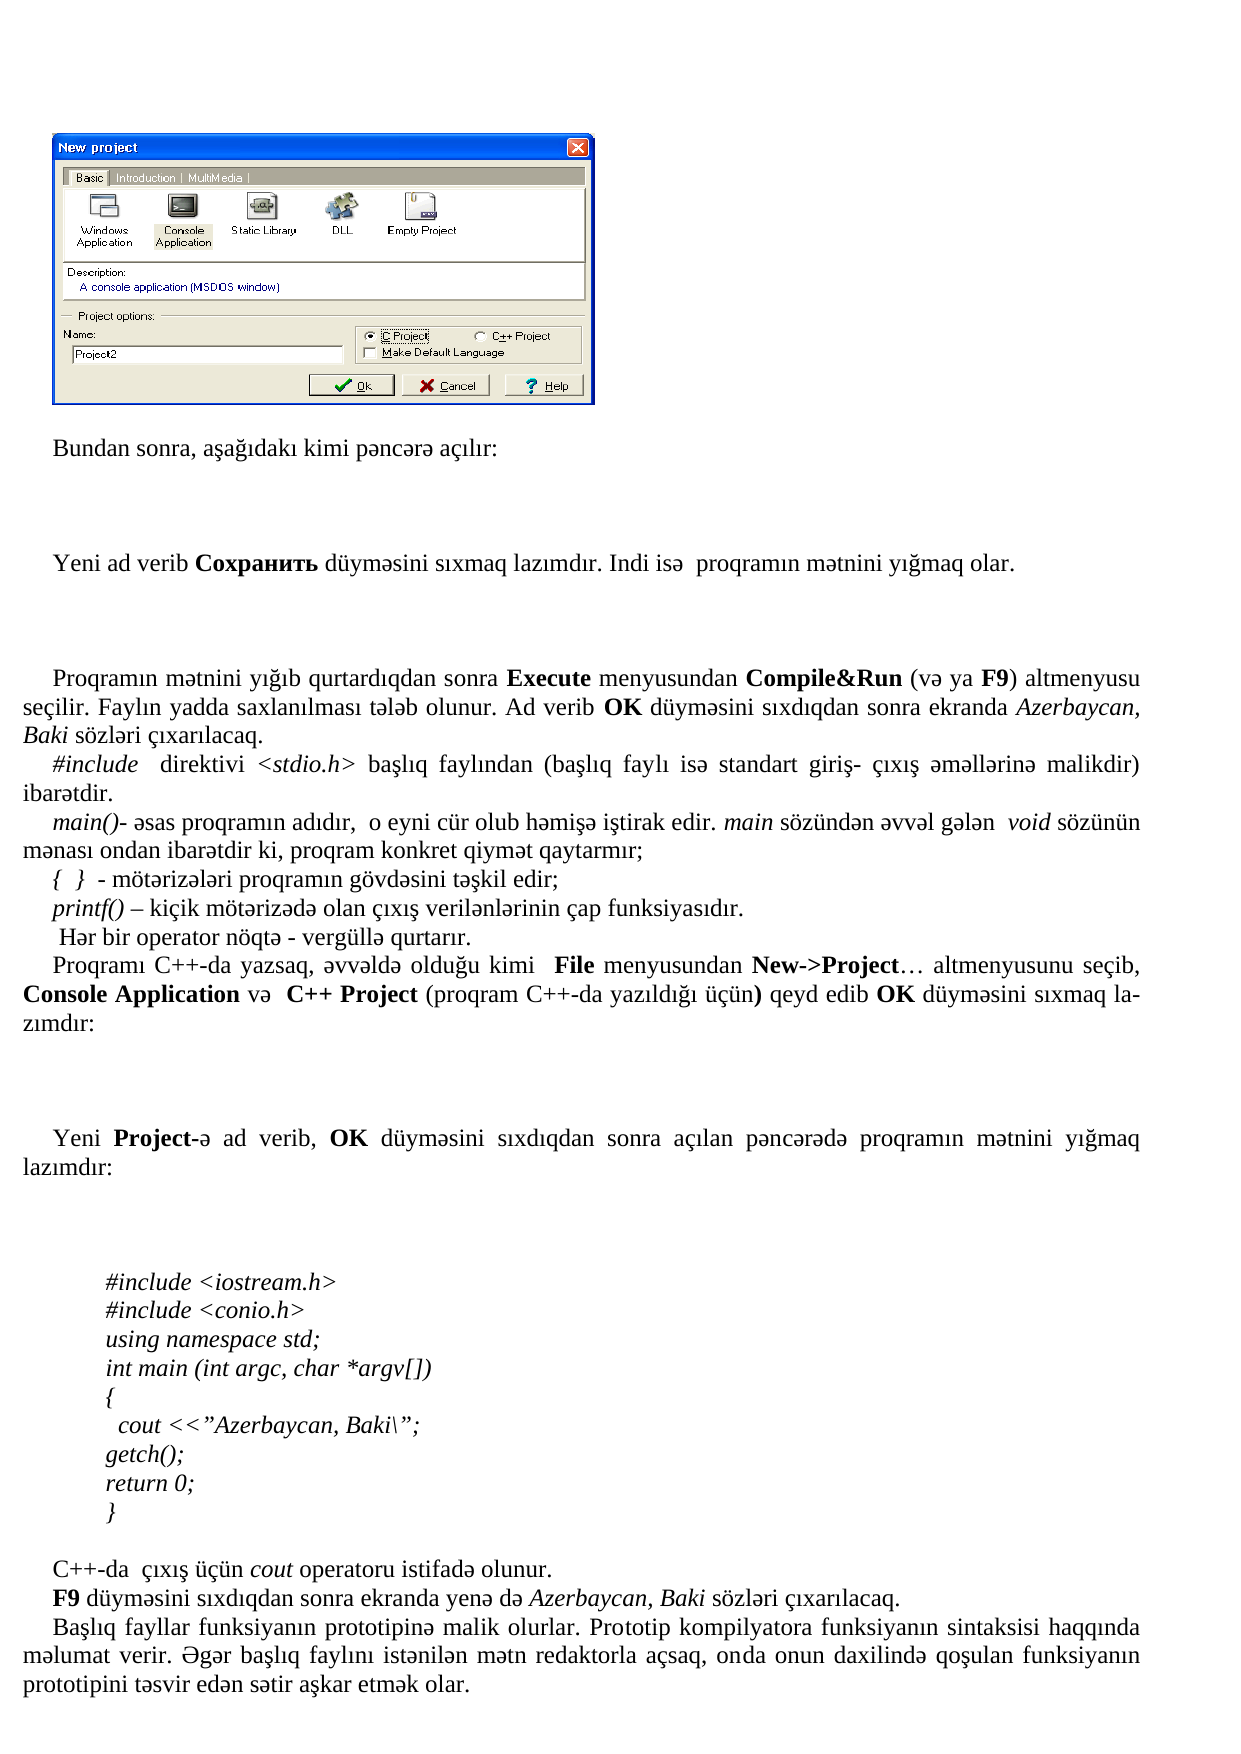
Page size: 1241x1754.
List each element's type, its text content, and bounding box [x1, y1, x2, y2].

text using namespace std; [76, 1324, 1141, 1353]
text Proqramı C++-da yazsaq, əvvəldə olduğu kimi File menyusundan New->Project… altmenyusunu seçib, Console Application və C++ Project (proqram C++-da yazıldığı üçün) qeyd edib OK düyməsini sıxmaq lazımdır: [23, 950, 1141, 1037]
text } [76, 1497, 1141, 1525]
text { [76, 1382, 1141, 1410]
list Yeni Project-ə ad verib, OK düyməsini sıxdıqdan sonra açılan pəncərədə proqramın mətnini yığmaq lazımdır: [23, 1123, 1141, 1180]
text #include <iostream.h> [76, 1267, 1141, 1295]
list main()- əsas proqramın adıdır, o eyni cür olub həmişə iştirak edir. main sözündən əvvəl gələn void sözünün mənası ondan ibarətdir ki, proqram konkret qiymət qaytarmır; [23, 807, 1141, 864]
list Başlıq fayllar funksiyanın prototipinə malik olurlar. Prototip kompilyatora funksiyanın sintaksisi haqqında məlumat verir. Əgər başlıq faylını istənilən mətn redaktorla açsaq, onda onun daxilində qoşulan funksiyanın prototipini təsvir edən sətir aşkar etmək olar. [23, 1612, 1141, 1698]
picture [52, 133, 595, 405]
text C++-da çıxış üçün cout operatoru istifadə olunur. [23, 1554, 1141, 1583]
list Proqramın mətnini yığıb qurtardıqdan sonra Execute menyusundan Compile&Run (və ya F9) altmenyusu seçilir. Faylın yadda saxlanılması tələb olunur. Ad verib OK düyməsini sıxdıqdan sonra ekranda Azerbaycan, Baki sözləri çıxarılacaq. [23, 663, 1141, 749]
text getch(); [76, 1439, 1141, 1468]
text { } - mötərizələri proqramın gövdəsini təşkil edir; [23, 864, 1141, 893]
text #include <conio.h> [76, 1295, 1141, 1324]
text return 0; [76, 1468, 1141, 1497]
text Bundan sonra, aşağıdakı kimi pəncərə açılır: [23, 433, 1141, 462]
text Yeni ad verib Сохранить düyməsini sıxmaq lazımdır. Indi isə proqramın mətnini yığmaq olar. [23, 548, 1141, 577]
list printf() – kiçik mötərizədə olan çıxış verilənlərinin çap funksiyasıdır. [23, 893, 1141, 922]
list F9 düyməsini sıxdıqdan sonra ekranda yenə də Azerbaycan, Baki sözləri çıxarılacaq. [23, 1583, 1141, 1612]
text Hər bir operator nöqtə - vergüllə qurtarır. [23, 922, 1141, 950]
text int main (int argc, char *argv[]) [76, 1353, 1141, 1382]
list #include direktivi <stdio.h> başlıq faylından (başlıq faylı isə standart giriş- çıxış əməllərinə malikdir) ibarətdir. [23, 749, 1141, 807]
text cout <<”Azerbaycan, Baki\”; [76, 1410, 1141, 1439]
